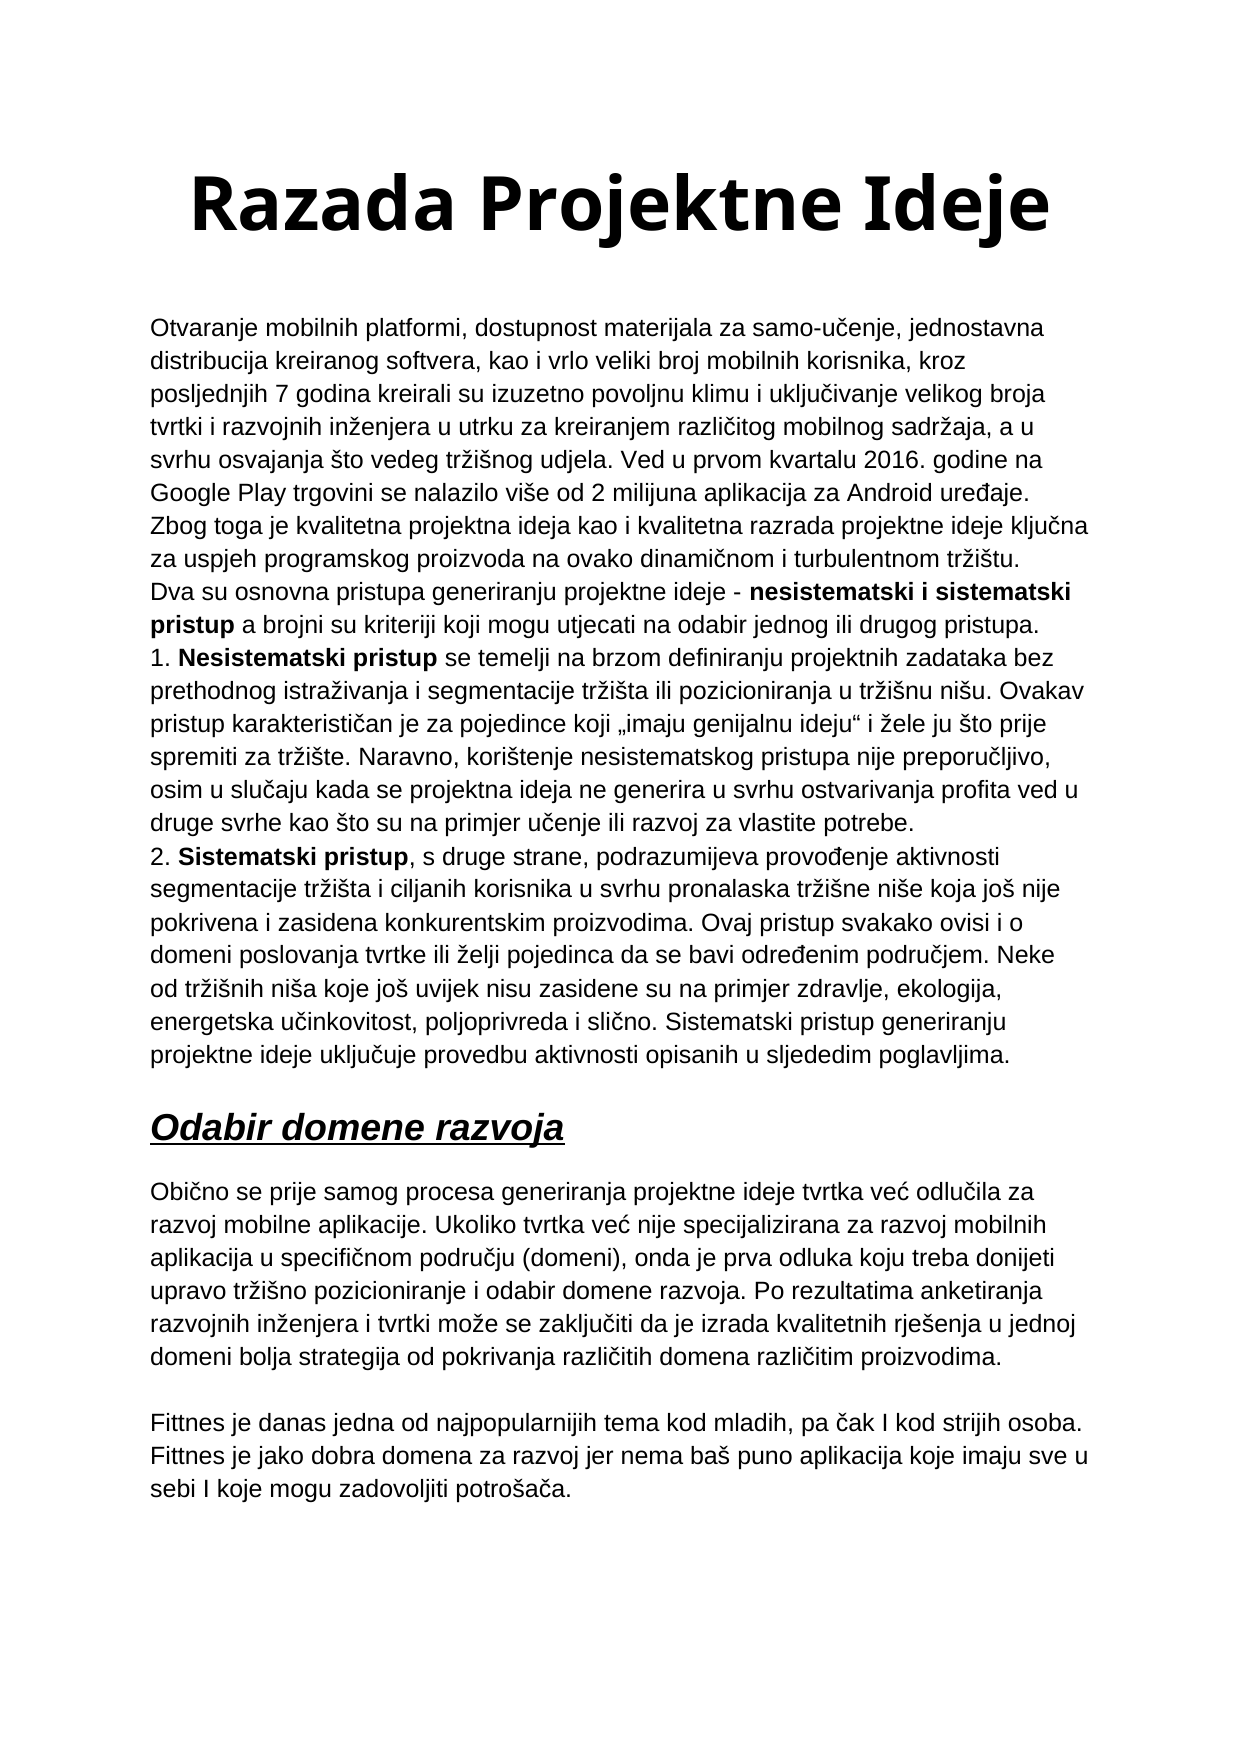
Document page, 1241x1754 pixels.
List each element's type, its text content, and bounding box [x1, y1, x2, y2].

text Otvaranje mobilnih platformi, dostupnost materijala za samo-učenje, jednostavna distribucija kreiranog softvera, kao i vrlo veliki broj mobilnih korisnika, kroz posljednjih 7 godina kreirali su izuzetno povoljnu klimu i uključivanje velikog broja tvrtki i razvojnih inženjera u utrku za kreiranjem različitog mobilnog sadržaja, a u svrhu osvajanja što vedeg tržišnog udjela. Ved u prvom kvartalu 2016. godine na Google Play trgovini se nalazilo više od 2 milijuna aplikacija za Android uređaje. Zbog toga je kvalitetna projektna ideja kao i kvalitetna razrada projektne ideje ključna za uspjeh programskog proizvoda na ovako dinamičnom i turbulentnom tržištu. [150, 313, 1090, 573]
text Fittnes je danas jedna od najpopularnijih tema kod mladih, pa čak I kod strijih osoba. Fittnes je jako dobra domena za razvoj jer nema baš puno aplikacija koje imaju sve u sebi I koje mogu zadovoljiti potrošača. [150, 1408, 1090, 1503]
text Obično se prije samog procesa generiranja projektne ideje tvrtka već odlučila za razvoj mobilne aplikacije. Ukoliko tvrtka već nije specijalizirana za razvoj mobilnih aplikacija u specifičnom području (domeni), onda je prva odluka koju treba donijeti upravo tržišno pozicioniranje i odabir domene razvoja. Po rezultatima anketiranja razvojnih inženjera i tvrtki može se zaključiti da je izrada kvalitetnih rješenja u jednoj domeni bolja strategija od pokrivanja različitih domena različitim proizvodima. [150, 1177, 1090, 1371]
text 1. Nesistematski pristup se temelji na brzom definiranju projektnih zadataka bez prethodnog istraživanja i segmentacije tržišta ili pozicioniranja u tržišnu nišu. Ovakav pristup karakterističan je za pojedince koji „imaju genijalnu ideju“ i žele ju što prije spremiti za tržište. Naravno, korištenje nesistematskog pristupa nije preporučljivo, osim u slučaju kada se projektna ideja ne generira u svrhu ostvarivanja profita ved u druge svrhe kao što su na primjer učenje ili razvoj za vlastite potrebe. [150, 643, 1090, 837]
text Odabir domene razvoja [150, 1106, 1090, 1149]
text 2. Sistematski pristup, s druge strane, podrazumijeva provođenje aktivnosti segmentacije tržišta i ciljanih korisnika u svrhu pronalaska tržišne niše koja još nije pokrivena i zasidena konkurentskim proizvodima. Ovaj pristup svakako ovisi i o domeni poslovanja tvrtke ili želji pojedinca da se bavi određenim područjem. Neke od tržišnih niša koje još uvijek nisu zasidene su na primjer zdravlje, ekologija, energetska učinkovitost, poljoprivreda i slično. Sistematski pristup generiranju projektne ideje uključuje provedbu aktivnosti opisanih u sljededim poglavljima. [150, 841, 1090, 1068]
text Dva su osnovna pristupa generiranju projektne ideje - nesistematski i sistematski pristup a brojni su kriteriji koji mogu utjecati na odabir jednog ili drugog pristupa. [150, 577, 1090, 639]
text Razada Projektne Ideje [150, 150, 1090, 252]
